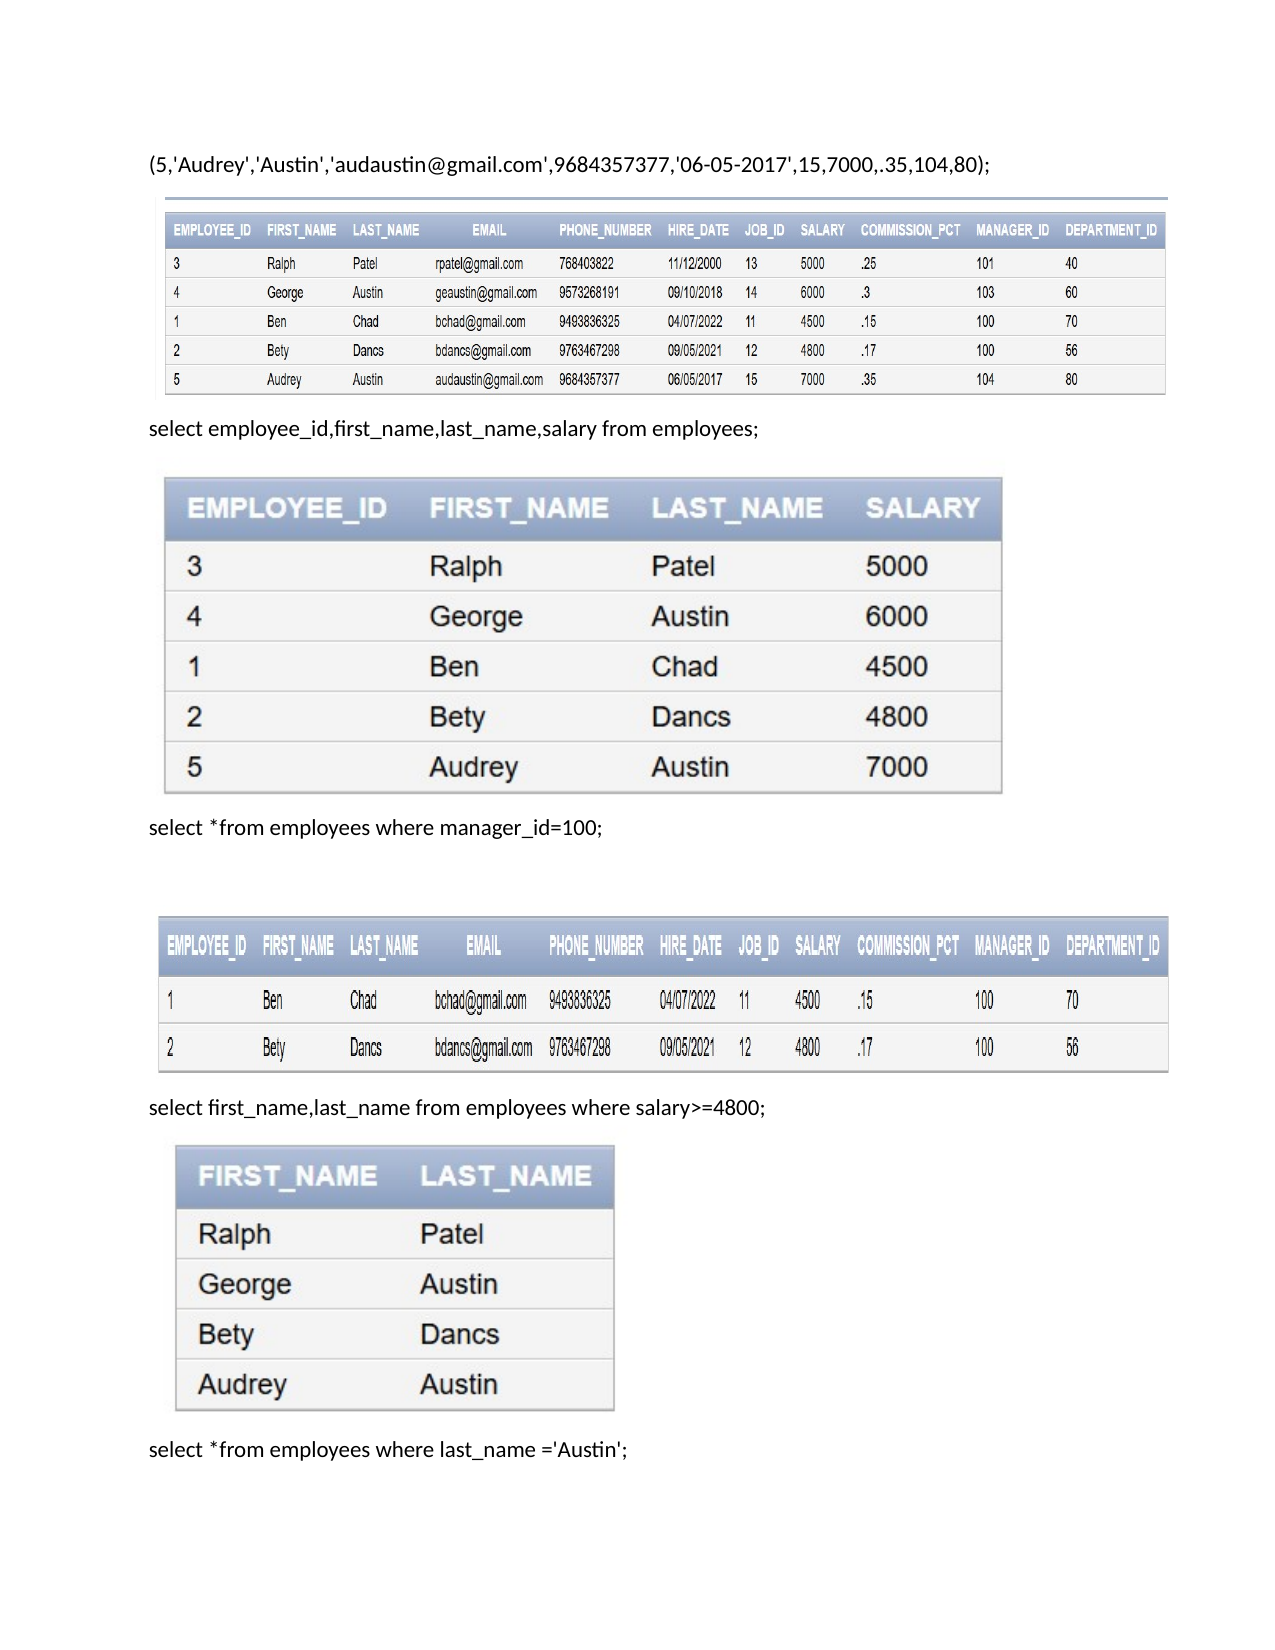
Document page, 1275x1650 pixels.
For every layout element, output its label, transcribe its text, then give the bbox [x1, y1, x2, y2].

picture [155, 197, 1168, 400]
text select employee_id,first_name,last_name,salary from employees; [148, 414, 1169, 442]
picture [155, 905, 1170, 1079]
picture [152, 1125, 637, 1421]
text select *from employees where manager_id=100; [148, 813, 1169, 841]
picture [155, 457, 1006, 799]
text select first_name,last_name from employees where salary>=4800; [148, 1093, 1169, 1121]
text (5,'Audrey','Austin','audaustin@gmail.com',9684357377,'06-05-2017',15,7000,.35,104,80); [148, 150, 1169, 178]
text select *from employees where last_name ='Austin'; [148, 1435, 1169, 1463]
